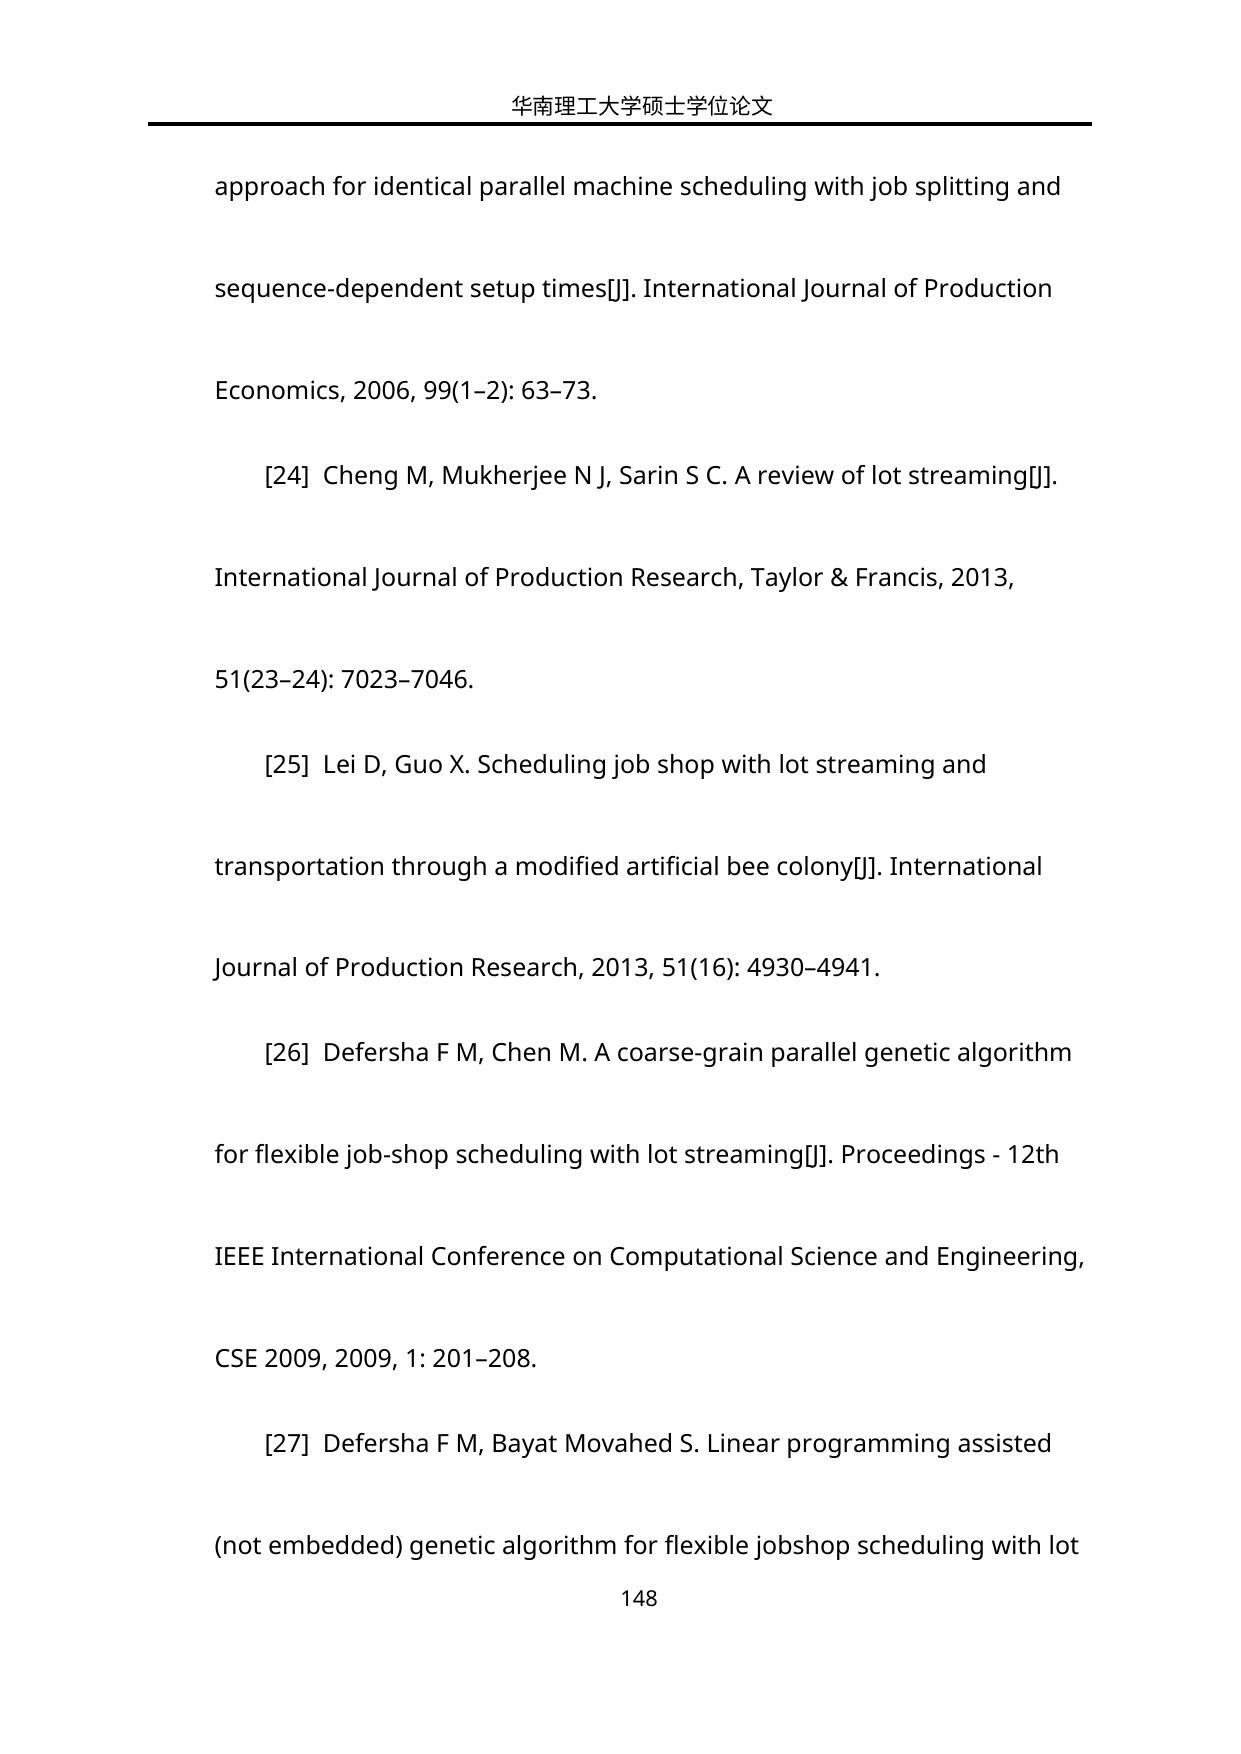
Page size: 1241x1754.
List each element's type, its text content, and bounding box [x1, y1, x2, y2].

text [24] Cheng M, Mukherjee N J, Sarin S C. A review of lot streaming[J]. International Journal of Production Research, Taylor & Francis, 2013, 51(23–24): 7023–7046. [214, 441, 1092, 712]
text [25] Lei D, Guo X. Scheduling job shop with lot streaming and transportation through a modified artificial bee colony[J]. International Journal of Production Research, 2013, 51(16): 4930–4941. [214, 729, 1092, 1001]
text [26] Defersha F M, Chen M. A coarse-grain parallel genetic algorithm for flexible job-shop scheduling with lot streaming[J]. Proceedings - 12th IEEE International Conference on Computational Science and Engineering, CSE 2009, 2009, 1: 201–208. [214, 1018, 1092, 1392]
